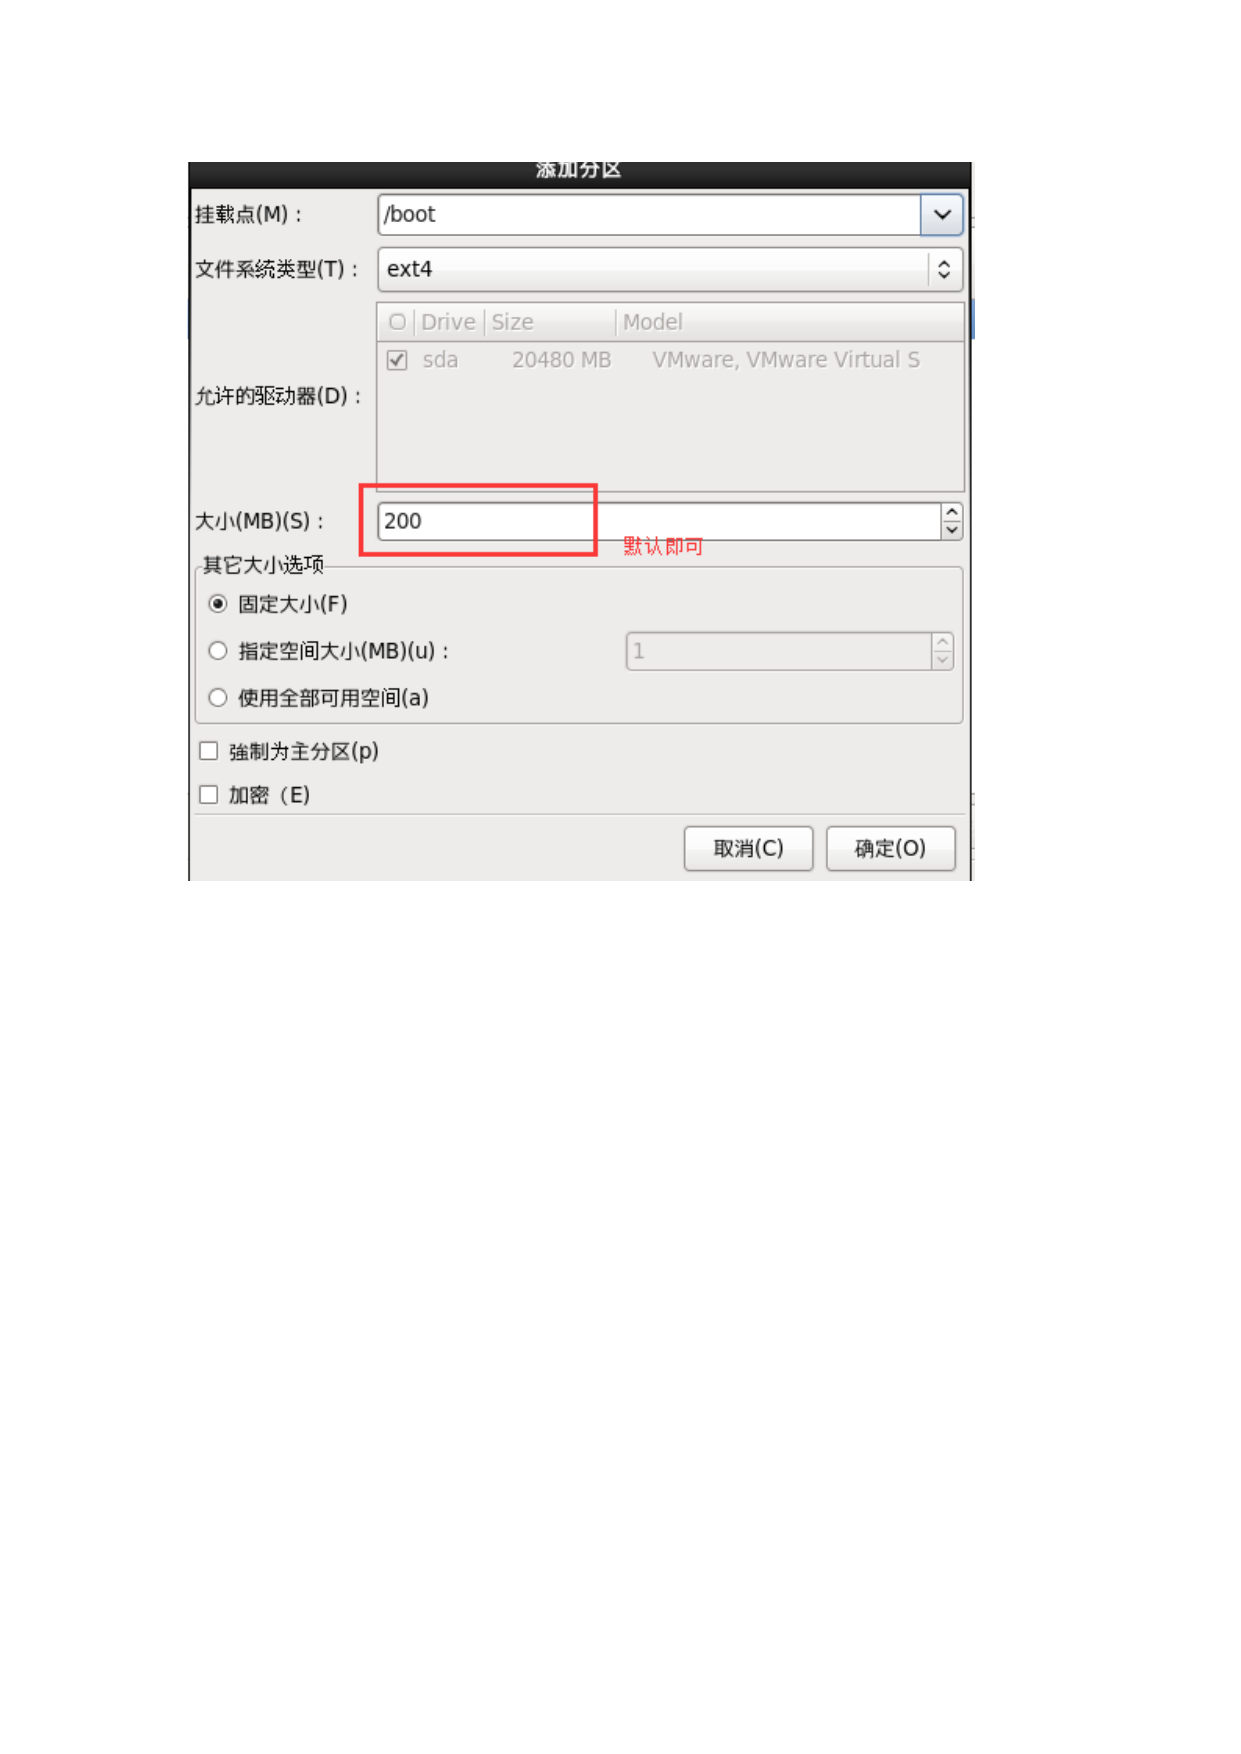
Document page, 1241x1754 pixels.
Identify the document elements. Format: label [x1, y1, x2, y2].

picture [187, 162, 975, 881]
